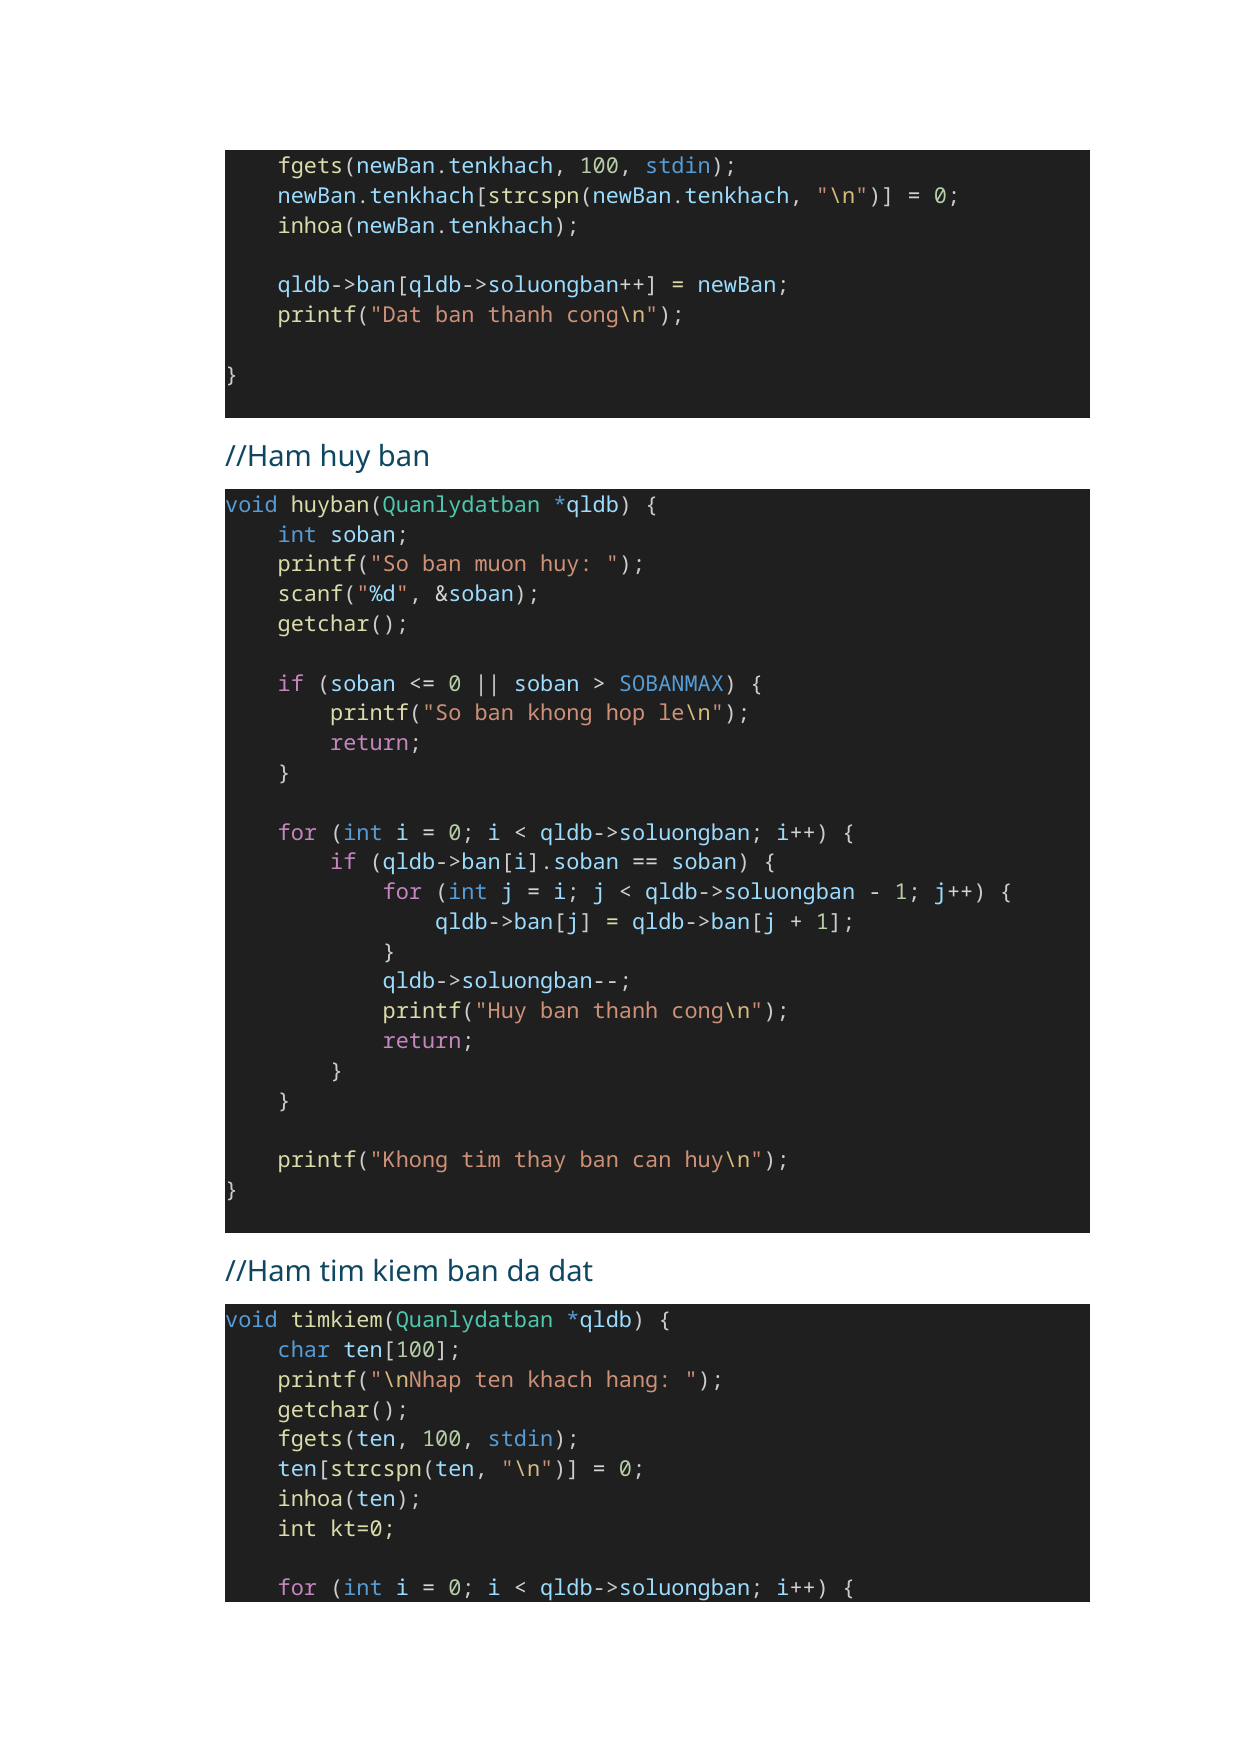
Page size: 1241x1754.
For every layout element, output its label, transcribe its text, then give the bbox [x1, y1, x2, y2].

list qldb->ban[j] = qldb->ban[j + 1]; [225, 906, 1090, 936]
list inhoa(newBan.tenkhach); [225, 209, 1090, 239]
list return; [225, 727, 1090, 757]
list newBan.tenkhach[strcspn(newBan.tenkhach, "\n")] = 0; [225, 180, 1090, 209]
list ten[strcspn(ten, "\n")] = 0; [225, 1453, 1090, 1483]
list printf("Dat ban thanh cong\n"); [225, 299, 1090, 329]
list int kt=0; [225, 1513, 1090, 1542]
list } [225, 936, 1090, 965]
list getchar(); [225, 608, 1090, 638]
list } [225, 1055, 1090, 1084]
list printf("So ban muon huy: "); [225, 548, 1090, 578]
list char ten[100]; [225, 1334, 1090, 1364]
subtitle //Ham huy ban [150, 435, 1090, 474]
list fgets(ten, 100, stdin); [225, 1423, 1090, 1453]
list } [225, 1174, 1090, 1204]
list for (int j = i; j < qldb->soluongban - 1; j++) { [225, 876, 1090, 906]
list return; [225, 1025, 1090, 1055]
list scanf("%d", &soban); [225, 578, 1090, 608]
list int soban; [225, 518, 1090, 548]
list fgets(newBan.tenkhach, 100, stdin); [225, 150, 1090, 180]
list qldb->ban[qldb->soluongban++] = newBan; [225, 269, 1090, 299]
list } [225, 757, 1090, 787]
list void huyban(Quanlydatban *qldb) { [225, 489, 1090, 518]
list if (soban <= 0 || soban > SOBANMAX) { [225, 667, 1090, 697]
list inhoa(ten); [225, 1483, 1090, 1513]
list getchar(); [225, 1393, 1090, 1423]
list for (int i = 0; i < qldb->soluongban; i++) { [225, 816, 1090, 846]
list for (int i = 0; i < qldb->soluongban; i++) { [225, 1572, 1090, 1602]
list if (qldb->ban[i].soban == soban) { [225, 846, 1090, 876]
subtitle //Ham tim kiem ban da dat [150, 1250, 1090, 1290]
list qldb->soluongban--; [225, 965, 1090, 995]
list printf("\nNhap ten khach hang: "); [225, 1364, 1090, 1393]
list printf("Huy ban thanh cong\n"); [225, 995, 1090, 1025]
list printf("So ban khong hop le\n"); [225, 697, 1090, 727]
list } [225, 1084, 1090, 1114]
list void timkiem(Quanlydatban *qldb) { [225, 1304, 1090, 1334]
list } [225, 358, 1090, 388]
list printf("Khong tim thay ban can huy\n"); [225, 1144, 1090, 1174]
